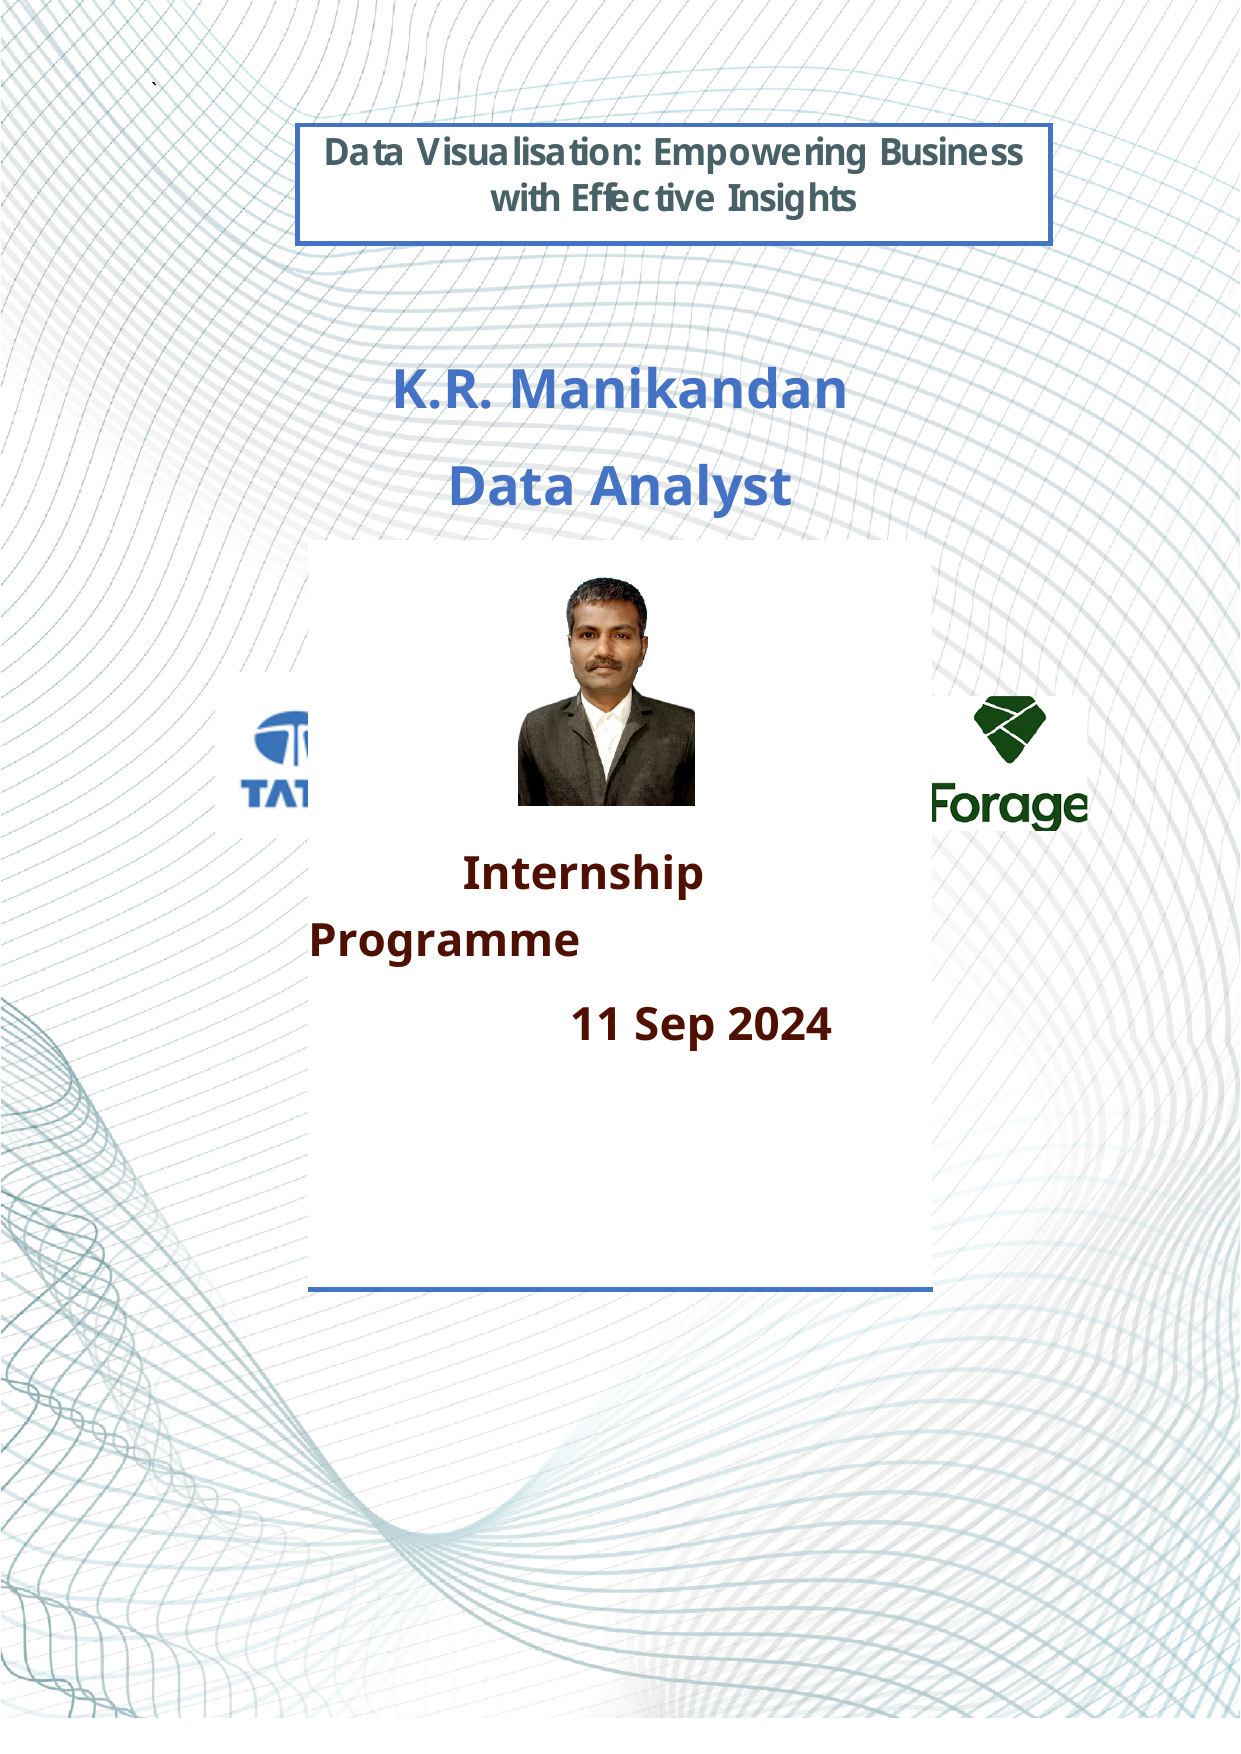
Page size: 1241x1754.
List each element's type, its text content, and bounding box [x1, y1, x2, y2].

table_header [190, 123, 295, 241]
table_header K.R. Manikandan Data Analyst [308, 351, 932, 540]
table_header [300, 127, 1048, 241]
picture [0, 0, 1241, 1718]
table_cell Internship Programme 11 Sep 2024 [308, 540, 932, 1287]
